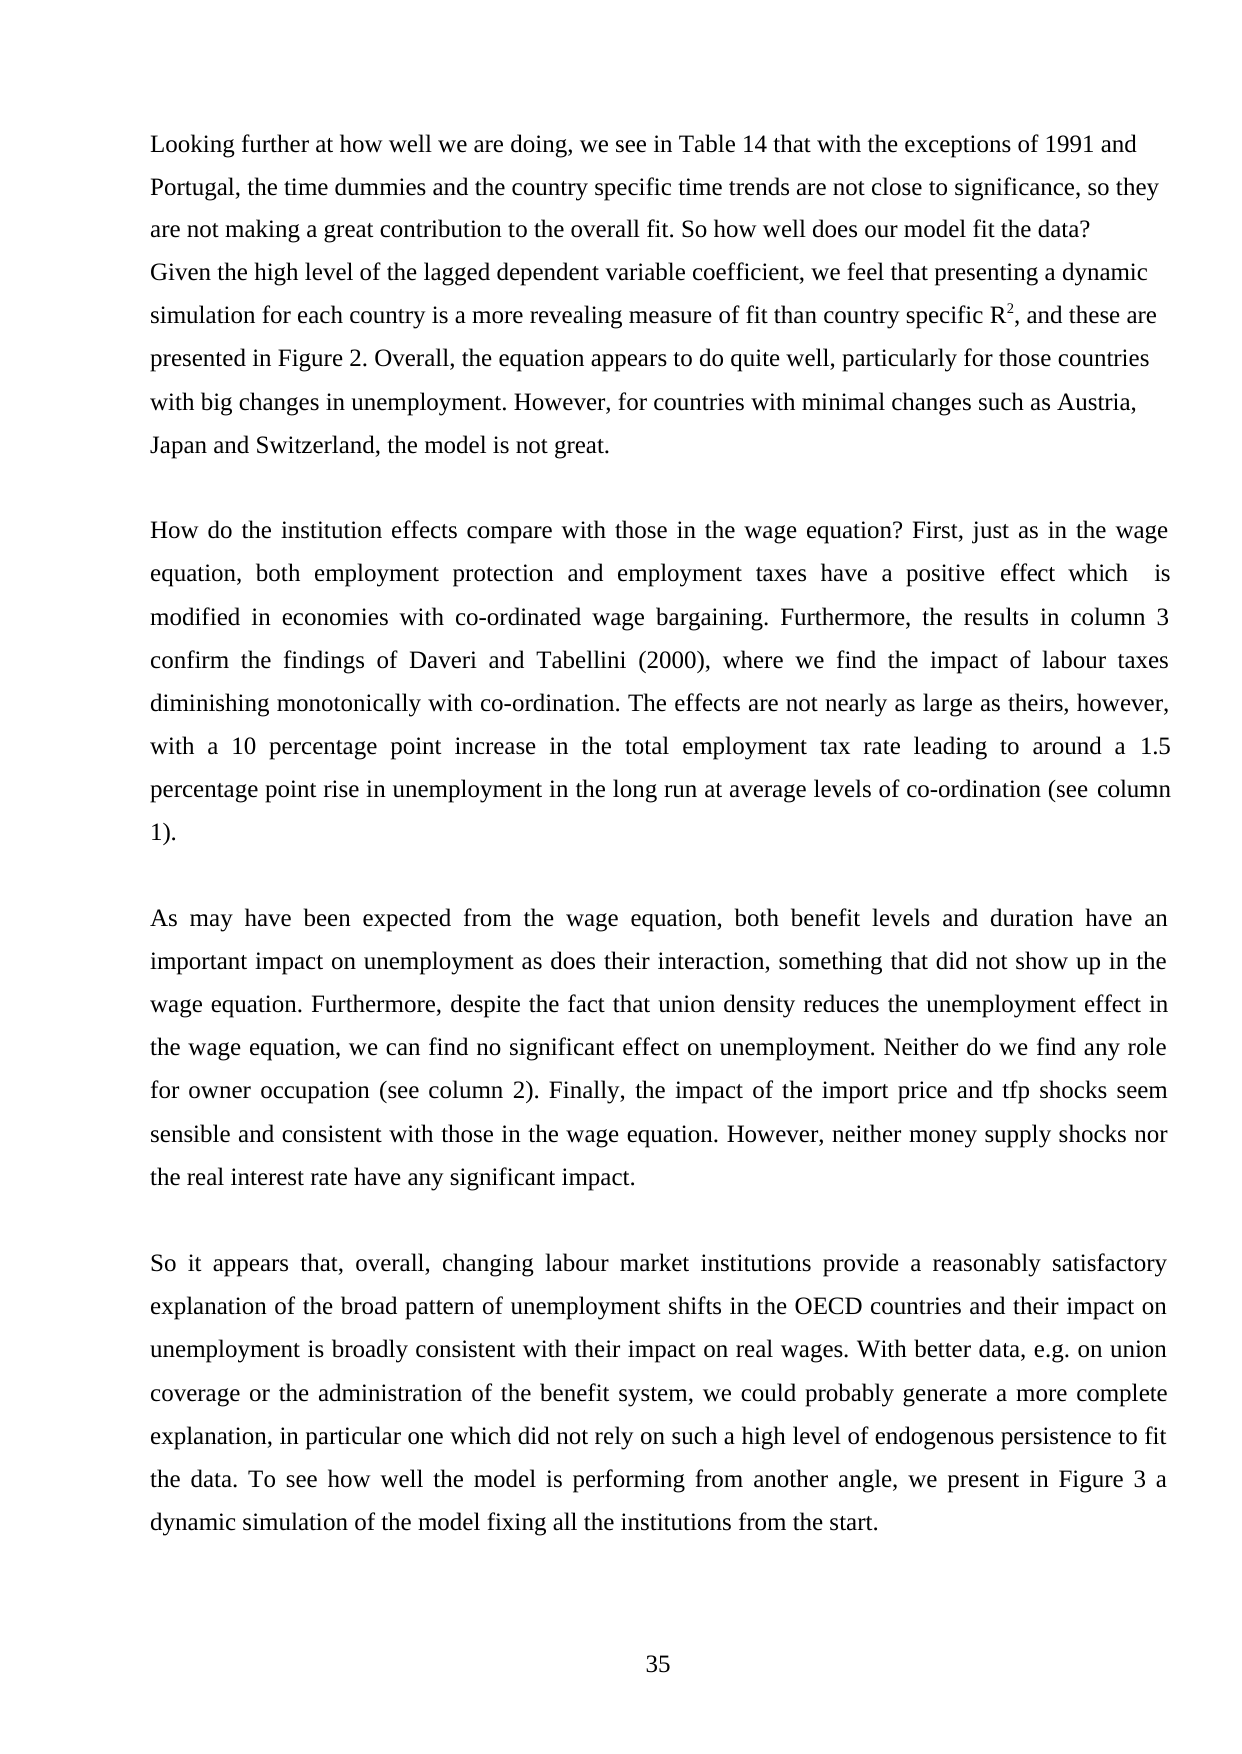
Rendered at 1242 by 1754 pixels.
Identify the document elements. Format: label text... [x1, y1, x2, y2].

text Given the high level of the lagged dependent variable coefficient, we feel that presenting a dynamic simulation for each country is a more revealing measure of fit than country specific R2, and these are presented in Figure 2. Overall, the equation appears to do quite well, particularly for those countries with big changes in unemployment. However, for countries with minimal changes such as Austria, Japan and Switzerland, the model is not great. [150, 257, 1162, 459]
text How do the institution effects compare with those in the wage equation? First, just as in the wage equation, both employment protection and employment taxes have a positive effect which is modified in economies with co-ordinated wage bargaining. Furthermore, the results in column 3 confirm the findings of Daveri and Tabellini (2000), where we find the impact of labour taxes diminishing monotonically with co-ordination. The effects are not nearly as large as theirs, however, with a 10 percentage point increase in the total employment tax rate leading to around a 1.5 percentage point rise in unemployment in the long run at average levels of co-ordination (see column 1). [150, 515, 1171, 846]
text So it appears that, overall, changing labour market institutions provide a reasonably satisfactory explanation of the broad pattern of unemployment shifts in the OECD countries and their impact on unemployment is broadly consistent with their impact on real wages. With better data, e.g. on union coverage or the administration of the benefit system, we could probably generate a more complete explanation, in particular one which did not rely on such a high level of endogenous persistence to fit the data. To see how well the model is performing from another angle, we present in Figure 3 a dynamic simulation of the model fixing all the institutions from the start. [150, 1248, 1169, 1536]
text As may have been expected from the wage equation, both benefit levels and duration have an important impact on unemployment as does their interaction, something that did not show up in the wage equation. Furthermore, despite the fact that union density reduces the unemployment effect in the wage equation, we can find no significant effect on unemployment. Neither do we find any role for owner occupation (see column 2). Finally, the impact of the import price and tfp shocks seem sensible and consistent with those in the wage equation. However, neither money supply shocks nor the real interest rate have any significant impact. [150, 903, 1169, 1191]
text Looking further at how well we are doing, we see in Table 14 that with the exceptions of 1991 and Portugal, the time dummies and the country specific time trends are not close to significance, so they are not making a great contribution to the overall fit. So how well does our model fit the data? [150, 129, 1162, 243]
